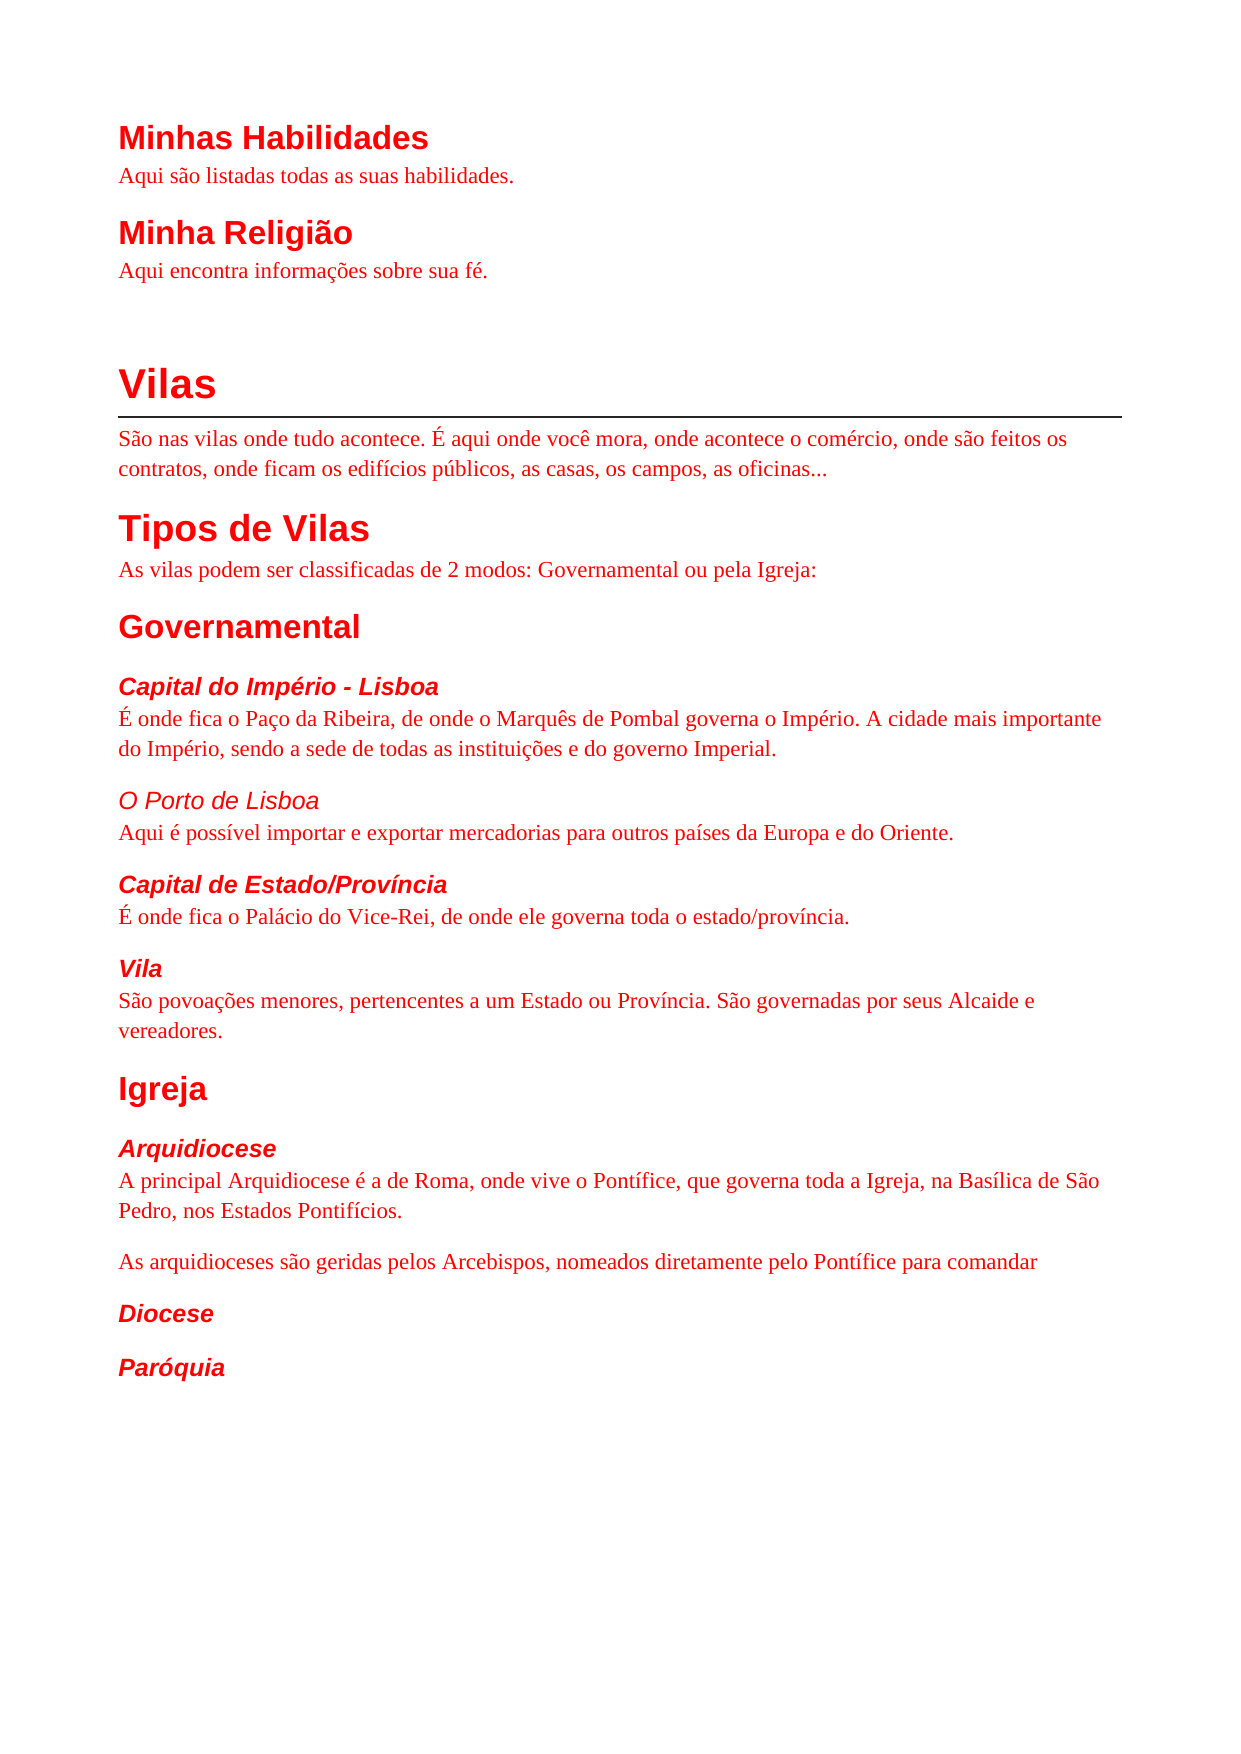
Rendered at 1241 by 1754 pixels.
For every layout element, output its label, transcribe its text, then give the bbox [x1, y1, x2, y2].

text São nas vilas onde tudo acontece. É aqui onde você mora, onde acontece o comércio, onde são feitos os contratos, onde ficam os edifícios públicos, as casas, os campos, as oficinas... [118, 425, 1122, 482]
subtitle Capital de Estado/Província [118, 870, 1122, 899]
subtitle O Porto de Lisboa [118, 786, 1122, 815]
subtitle Paróquia [118, 1353, 1122, 1382]
subtitle Minha Religião [118, 213, 1122, 252]
text São povoações menores, pertencentes a um Estado ou Província. São governadas por seus Alcaide e vereadores. [118, 987, 1122, 1044]
text As vilas podem ser classificadas de 2 modos: Governamental ou pela Igreja: [118, 556, 1122, 582]
subtitle Arquidiocese [118, 1134, 1122, 1162]
subtitle Capital do Império - Lisboa [118, 672, 1122, 701]
text Aqui encontra informações sobre sua fé. [118, 257, 1122, 284]
text As arquidioceses são geridas pelos Arcebispos, nomeados diretamente pelo Pontífice para comandar [118, 1248, 1122, 1274]
subtitle Igreja [118, 1069, 1122, 1107]
subtitle Vila [118, 954, 1122, 983]
text Aqui é possível importar e exportar mercadorias para outros países da Europa e do Oriente. [118, 819, 1122, 846]
text Aqui são listadas todas as suas habilidades. [118, 162, 1122, 189]
subtitle Diocese [118, 1299, 1122, 1328]
text É onde fica o Paço da Ribeira, de onde o Marquês de Pombal governa o Império. A cidade mais importante do Império, sendo a sede de todas as instituições e do governo Imperial. [118, 705, 1122, 762]
text É onde fica o Palácio do Vice-Rei, de onde ele governa toda o estado/província. [118, 903, 1122, 930]
subtitle Governamental [118, 607, 1122, 645]
subtitle Minhas Habilidades [118, 118, 1122, 157]
subtitle Vilas [118, 359, 1122, 416]
subtitle Tipos de Vilas [118, 506, 1122, 549]
text A principal Arquidiocese é a de Roma, onde vive o Pontífice, que governa toda a Igreja, na Basílica de São Pedro, nos Estados Pontifícios. [118, 1167, 1122, 1223]
